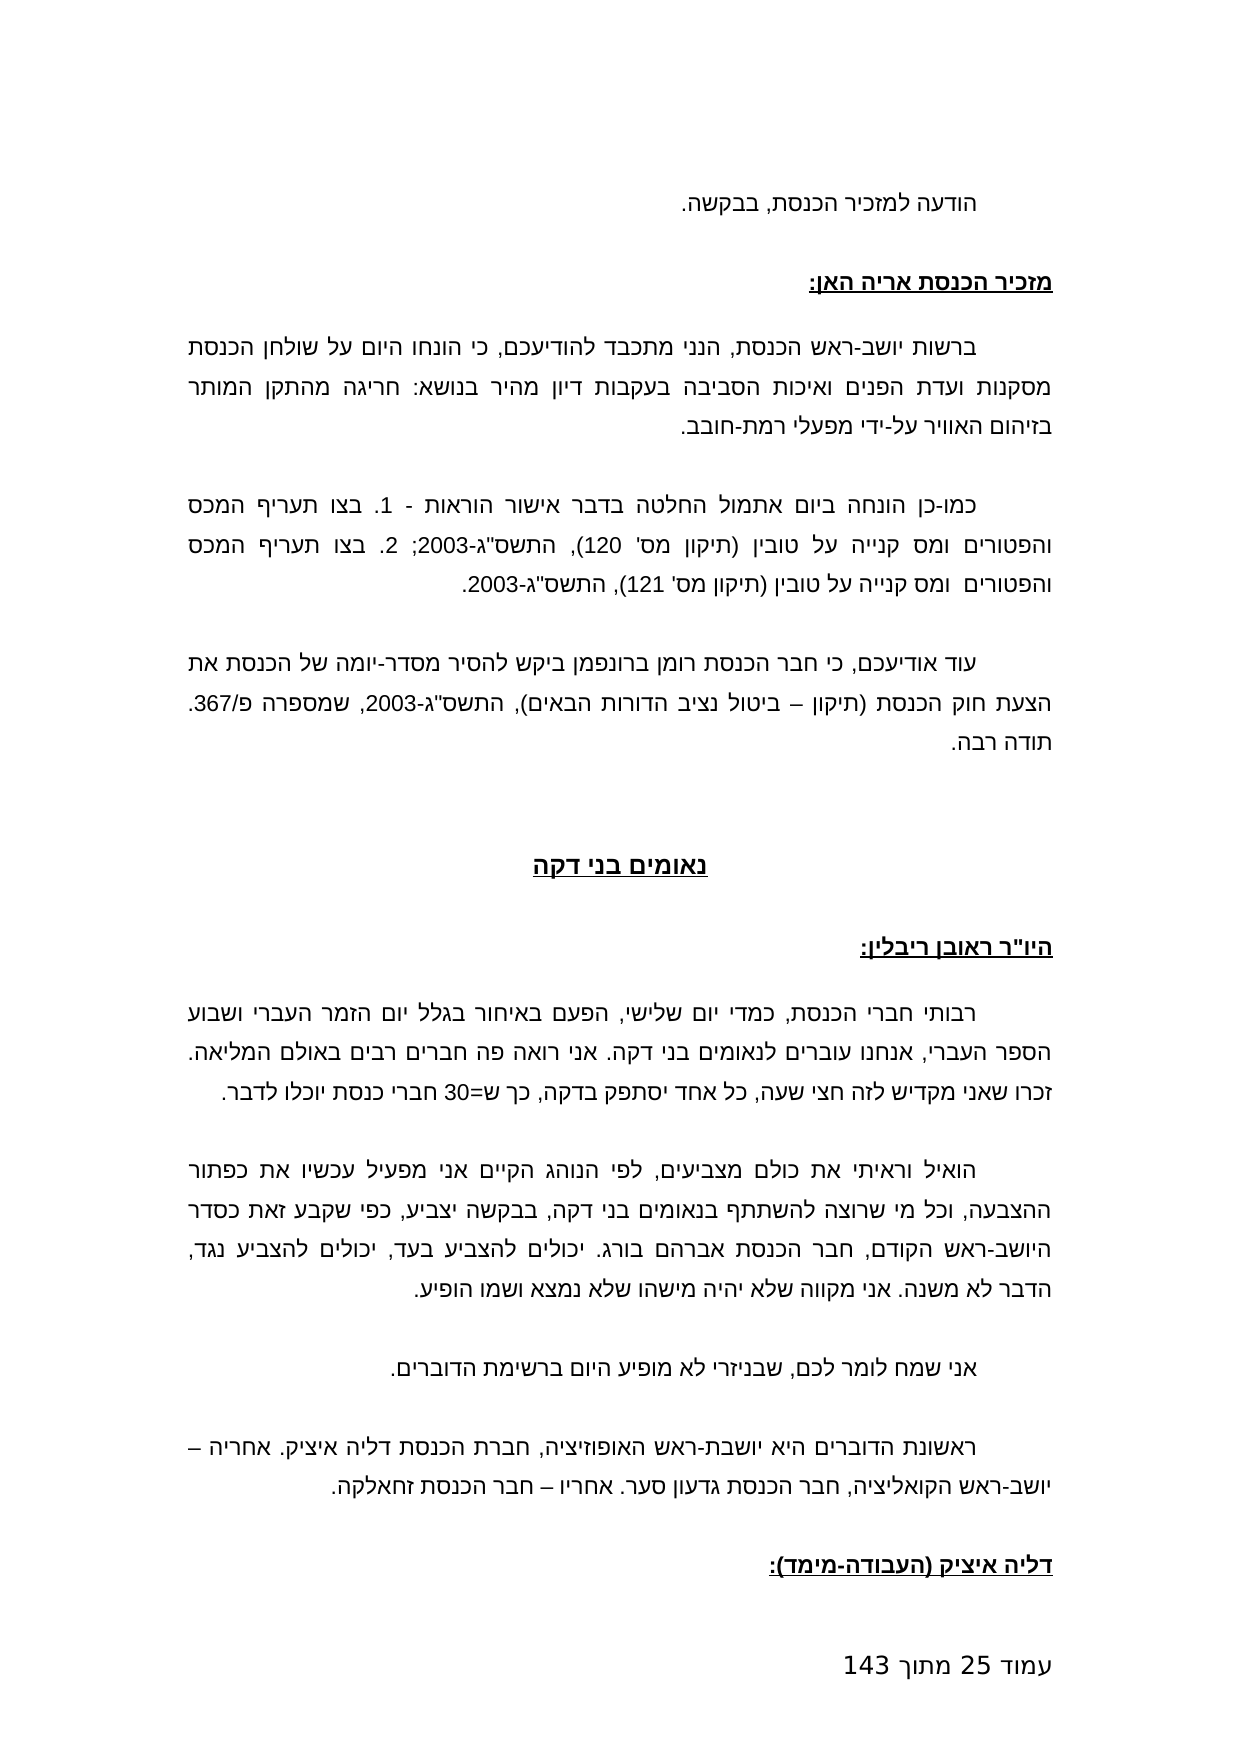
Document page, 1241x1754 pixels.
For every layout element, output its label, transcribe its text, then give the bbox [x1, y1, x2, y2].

text רבותי חברי הכנסת, כמדי יום שלישי, הפעם באיחור בגלל יום הזמר העברי ושבוע הספר העברי, אנחנו עוברים לנאומים בני דקה. אני רואה פה חברים רבים באולם המליאה. זכרו שאני מקדיש לזה חצי שעה, כל אחד יסתפק בדקה, כך ש=30 חברי כנסת יוכלו לדבר. [187, 999, 1053, 1105]
text הודעה למזכיר הכנסת, בבקשה. [187, 189, 1053, 216]
text מזכיר הכנסת אריה האן: [187, 268, 1053, 295]
text ברשות יושב-ראש הכנסת, הנני מתכבד להודיעכם, כי הונחו היום על שולחן הכנסת מסקנות ועדת הפנים ואיכות הסביבה בעקבות דיון מהיר בנושא: חריגה מהתקן המותר בזיהום האוויר על-ידי מפעלי רמת-חובב. [187, 334, 1053, 439]
text עוד אודיעכם, כי חבר הכנסת רומן ברונפמן ביקש להסיר מסדר-יומה של הכנסת את הצעת חוק הכנסת (תיקון – ביטול נציב הדורות הבאים), התשס"ג-2003, שמספרה פ/367. תודה רבה. [187, 650, 1053, 755]
text דליה איציק (העבודה-מימד): [187, 1552, 1053, 1579]
text נאומים בני דקה [187, 851, 1053, 880]
text הואיל וראיתי את כולם מצביעים, לפי הנוהג הקיים אני מפעיל עכשיו את כפתור ההצבעה, וכל מי שרוצה להשתתף בנאומים בני דקה, בבקשה יצביע, כפי שקבע זאת כסדר היושב-ראש הקודם, חבר הכנסת אברהם בורג. יכולים להצביע בעד, יכולים להצביע נגד, הדבר לא משנה. אני מקווה שלא יהיה מישהו שלא נמצא ושמו הופיע. [187, 1157, 1053, 1302]
text אני שמח לומר לכם, שבניזרי לא מופיע היום ברשימת הדוברים. [187, 1355, 1053, 1381]
text כמו-כן הונחה ביום אתמול החלטה בדבר אישור הוראות - 1. בצו תעריף המכס והפטורים ומס קנייה על טובין (תיקון מס' 120), התשס"ג-2003; 2. בצו תעריף המכס והפטורים ומס קנייה על טובין (תיקון מס' 121), התשס"ג-2003. [187, 492, 1053, 597]
text היו"ר ראובן ריבלין: [187, 934, 1053, 960]
text ראשונת הדוברים היא יושבת-ראש האופוזיציה, חברת הכנסת דליה איציק. אחריה – יושב-ראש הקואליציה, חבר הכנסת גדעון סער. אחריו – חבר הכנסת זחאלקה. [187, 1434, 1053, 1500]
